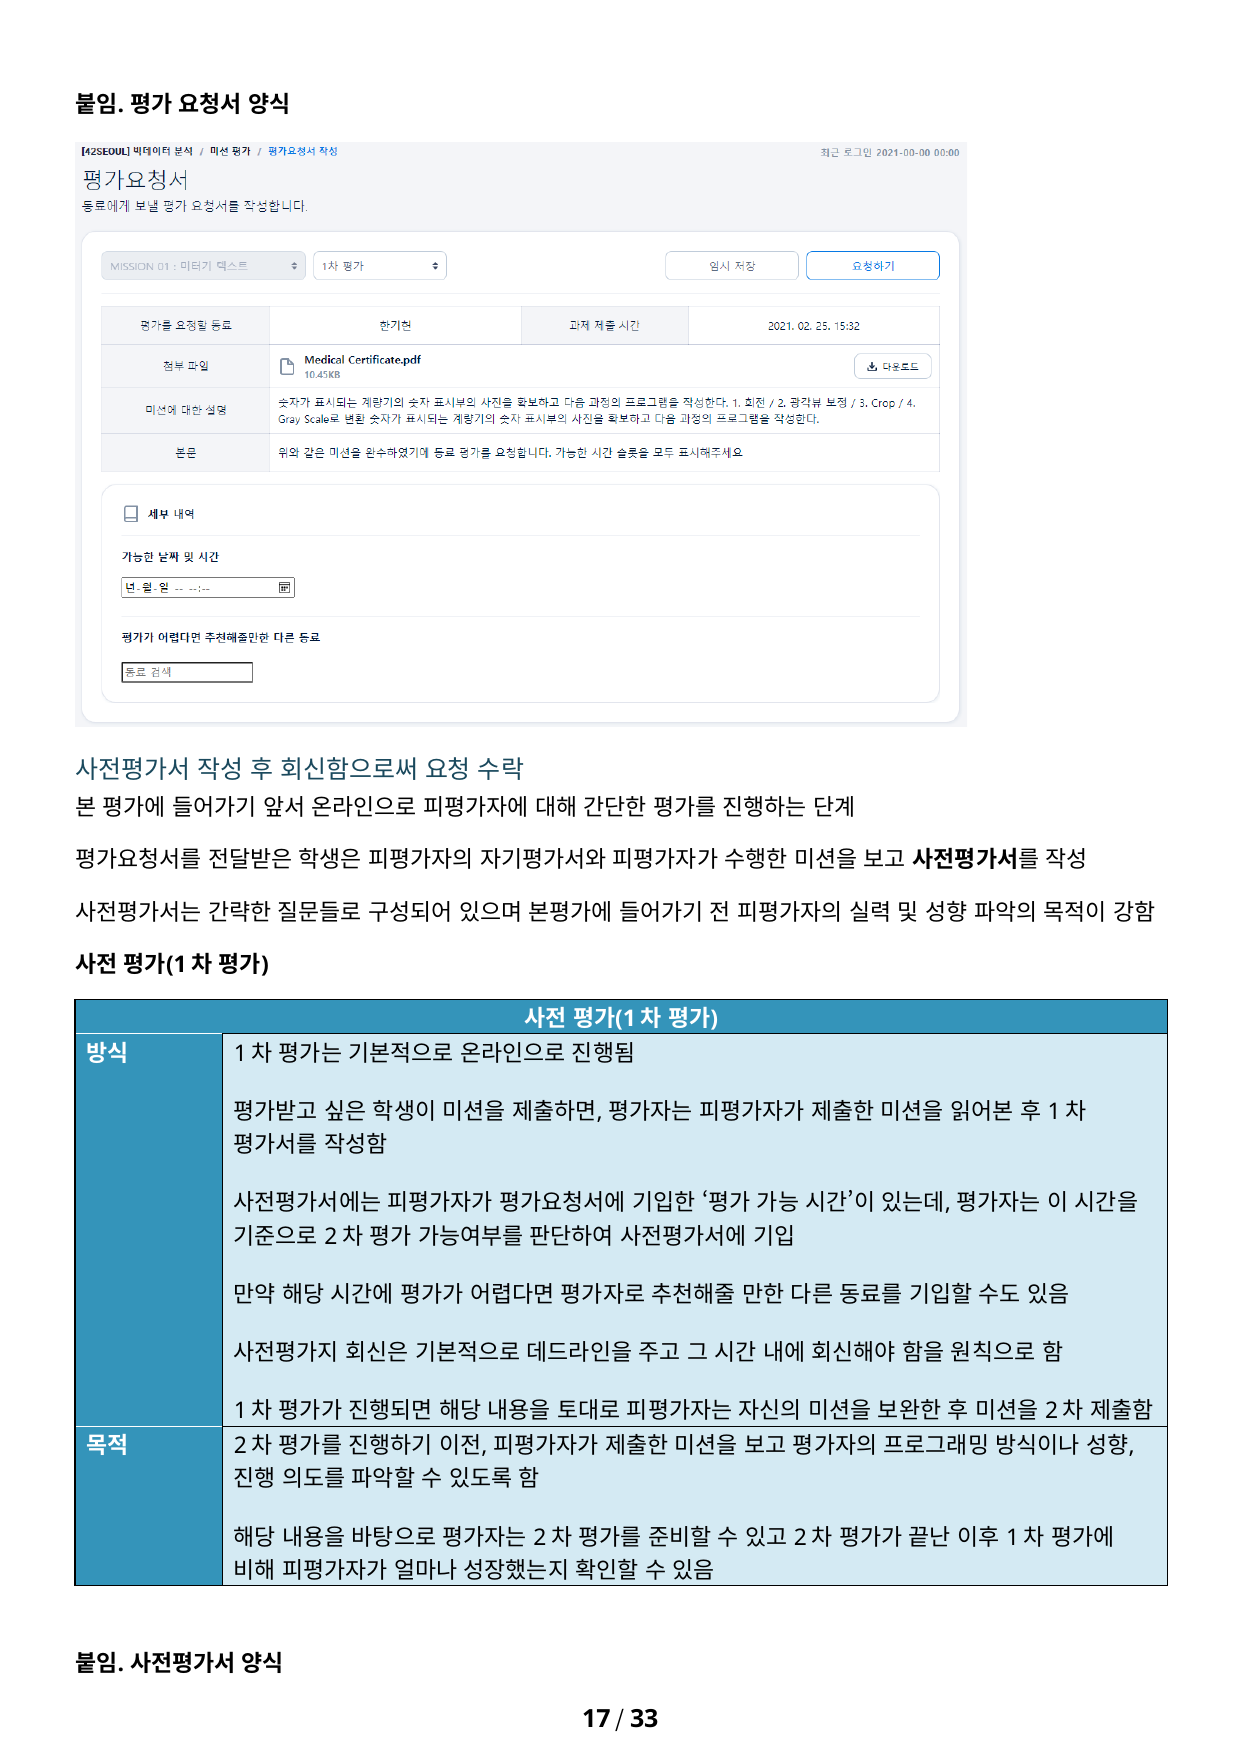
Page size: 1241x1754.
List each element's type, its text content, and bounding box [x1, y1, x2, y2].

subtitle 사전평가서 작성 후 회신함으로써 요청 수락 [75, 750, 1165, 786]
table_cell 1차 평가는 기본적으로 온라인으로 진행됨 평가받고 싶은 학생이 미션을 제출하면, 평가자는 피평가자가 제출한 미션을 읽어본 후 1차 평가서를 작성함 사전평가서에는 피평가자가 평가요청서에 기입한 ‘평가 가능 시간’이 있는데, 평가자는 이 시간을 기준으로 2차 평가 가능여부를 판단하여 사전평가서에 기입 만약 해당 시간에 평가가 어렵다면 평가자로 추천해줄 만한 다른 동료를 기입할 수도 있음 사전평가지 회신은 기본적으로 데드라인을 주고 그 시간 내에 회신해야 함을 원칙으로 함 1차 평가가 진행되면 해당 내용을 토대로 피평가자는 자신의 미션을 보완한 후 미션을 2차 제출함 [223, 1034, 1167, 1426]
table_cell 방식 [76, 1034, 222, 1426]
table_cell 목적 [76, 1427, 222, 1585]
picture [75, 142, 968, 727]
table_cell 2차 평가를 진행하기 이전, 피평가자가 제출한 미션을 보고 평가자의 프로그래밍 방식이나 성향, 진행 의도를 파악할 수 있도록 함 해당 내용을 바탕으로 평가자는 2차 평가를 준비할 수 있고 2차 평가가 끝난 이후 1차 평가에 비해 피평가자가 얼마나 성장했는지 확인할 수 있음 [223, 1427, 1167, 1585]
text 붙임. 사전평가서 양식 [75, 1645, 1165, 1678]
text 사전평가서는 간략한 질문들로 구성되어 있으며 본평가에 들어가기 전 피평가자의 실력 및 성향 파악의 목적이 강함 [75, 894, 1165, 927]
text 본 평가에 들어가기 앞서 온라인으로 피평가자에 대해 간단한 평가를 진행하는 단계 [75, 789, 1165, 822]
text 사전 평가(1차 평가) [75, 946, 1165, 980]
text 평가요청서를 전달받은 학생은 피평가자의 자기평가서와 피평가자가 수행한 미션을 보고 사전평가서를 작성 [75, 841, 1165, 874]
text 붙임. 평가 요청서 양식 [75, 85, 1165, 119]
table_header 사전 평가(1차 평가) [76, 1000, 1167, 1033]
